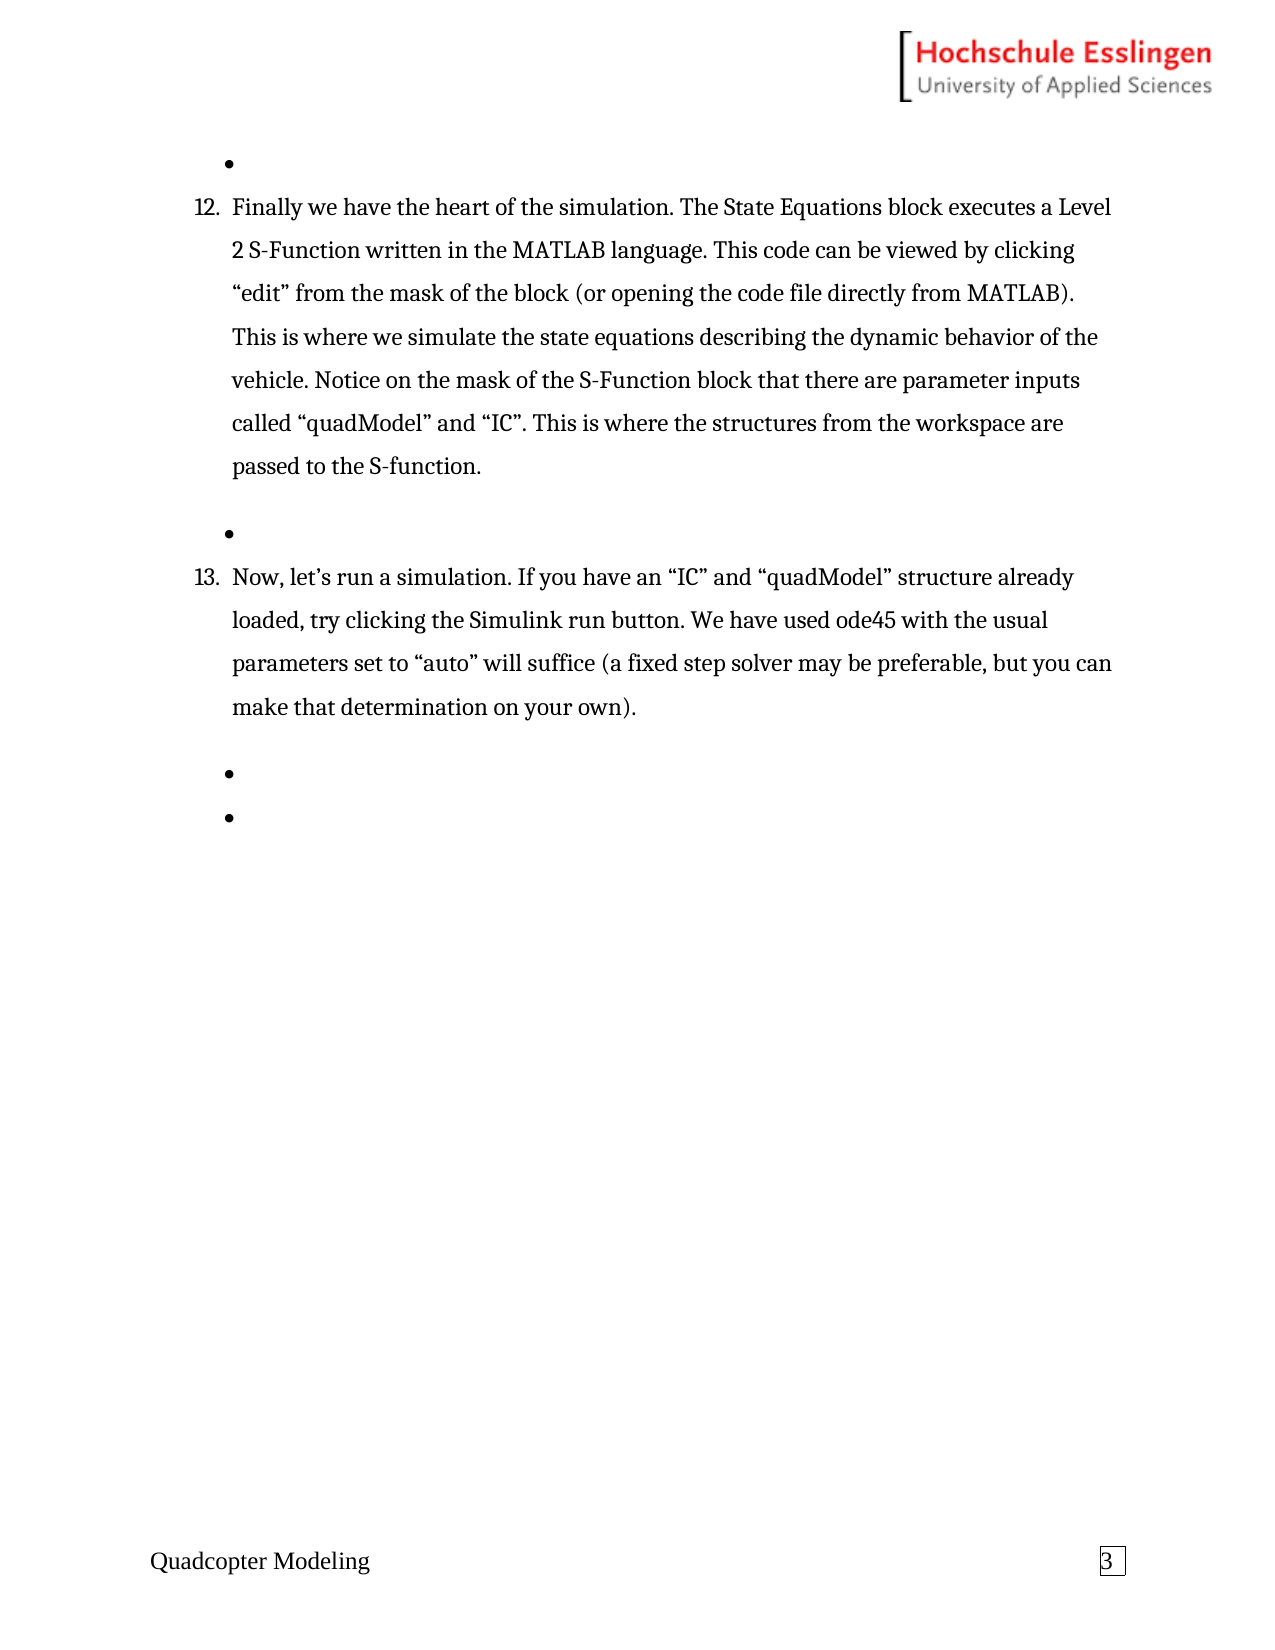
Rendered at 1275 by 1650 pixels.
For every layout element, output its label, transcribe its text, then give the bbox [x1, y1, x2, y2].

picture [899, 31, 1212, 102]
list Finally we have the heart of the simulation. The State Equations block executes a Level 2 S-Function written in the MATLAB language. This code can be viewed by clicking “edit” from the mask of the block (or opening the code file directly from MATLAB). This is where we simulate the state equations describing the dynamic behavior of the vehicle. Notice on the mask of the S-Function block that there are parameter inputs called “quadModel” and “IC”. This is where the structures from the workspace are passed to the S-function. [194, 193, 1125, 481]
list Now, let’s run a simulation. If you have an “IC” and “quadModel” structure already loaded, try clicking the Simulink run button. We have used ode45 with the usual parameters set to “auto” will suffice (a fixed step solver may be preferable, but you can make that determination on your own). [194, 563, 1125, 721]
